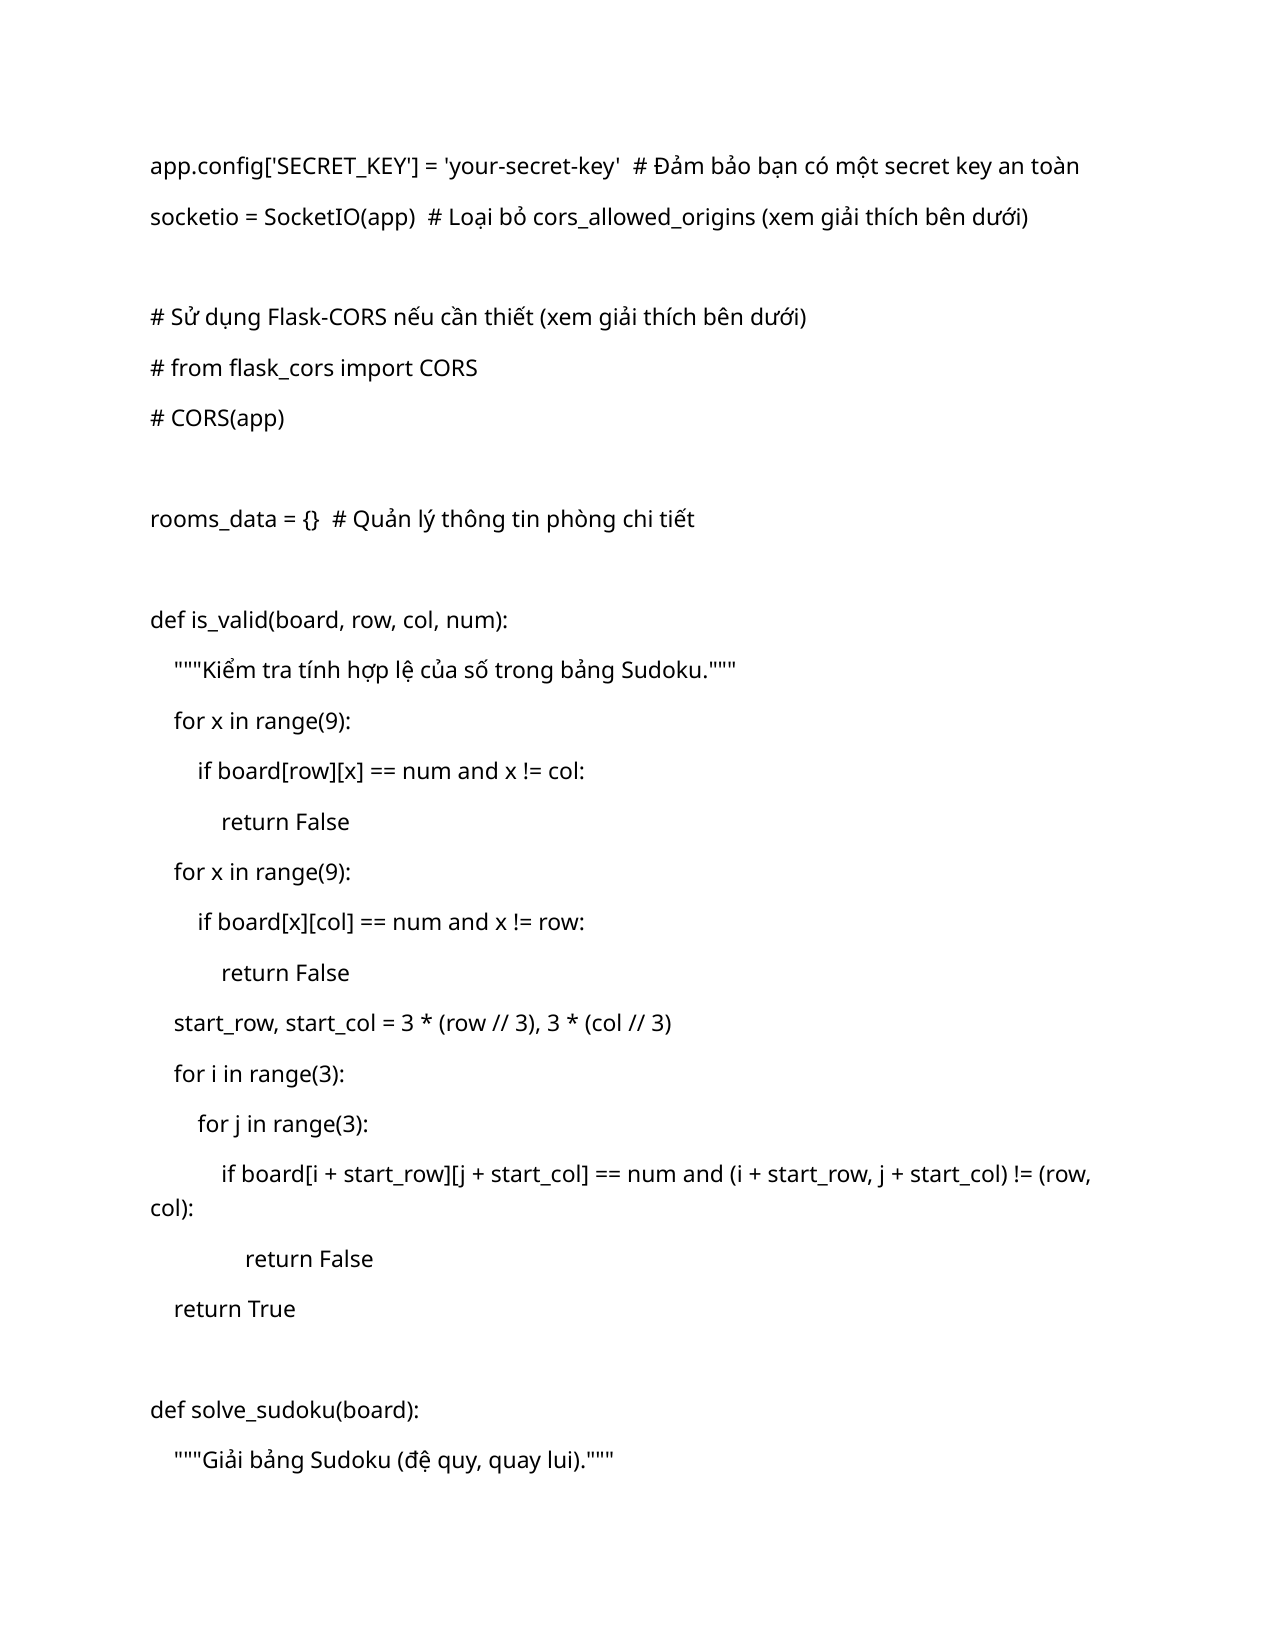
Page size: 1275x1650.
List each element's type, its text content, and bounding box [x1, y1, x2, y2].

text return True [150, 1293, 1125, 1324]
text for x in range(9): [150, 856, 1125, 887]
text return False [150, 957, 1125, 988]
text if board[row][x] == num and x != col: [150, 755, 1125, 786]
text if board[x][col] == num and x != row: [150, 906, 1125, 937]
text app.config['SECRET_KEY'] = 'your-secret-key' # Đảm bảo bạn có một secret key an toàn [150, 150, 1125, 181]
text for x in range(9): [150, 704, 1125, 736]
text rooms_data = {} # Quản lý thông tin phòng chi tiết [150, 503, 1125, 534]
text def solve_sudoku(board): [150, 1394, 1125, 1425]
text # CORS(app) [150, 402, 1125, 433]
text # from flask_cors import CORS [150, 352, 1125, 383]
text for j in range(3): [150, 1108, 1125, 1139]
text start_row, start_col = 3 * (row // 3), 3 * (col // 3) [150, 1007, 1125, 1038]
text for i in range(3): [150, 1057, 1125, 1089]
text if board[i + start_row][j + start_col] == num and (i + start_row, j + start_col) != (row, col): [150, 1158, 1125, 1223]
text socketio = SocketIO(app) # Loại bỏ cors_allowed_origins (xem giải thích bên dưới) [150, 200, 1125, 232]
text return False [150, 1242, 1125, 1274]
text """Kiểm tra tính hợp lệ của số trong bảng Sudoku.""" [150, 654, 1125, 685]
text return False [150, 805, 1125, 837]
text # Sử dụng Flask-CORS nếu cần thiết (xem giải thích bên dưới) [150, 301, 1125, 332]
text def is_valid(board, row, col, num): [150, 604, 1125, 635]
text """Giải bảng Sudoku (đệ quy, quay lui).""" [150, 1444, 1125, 1475]
